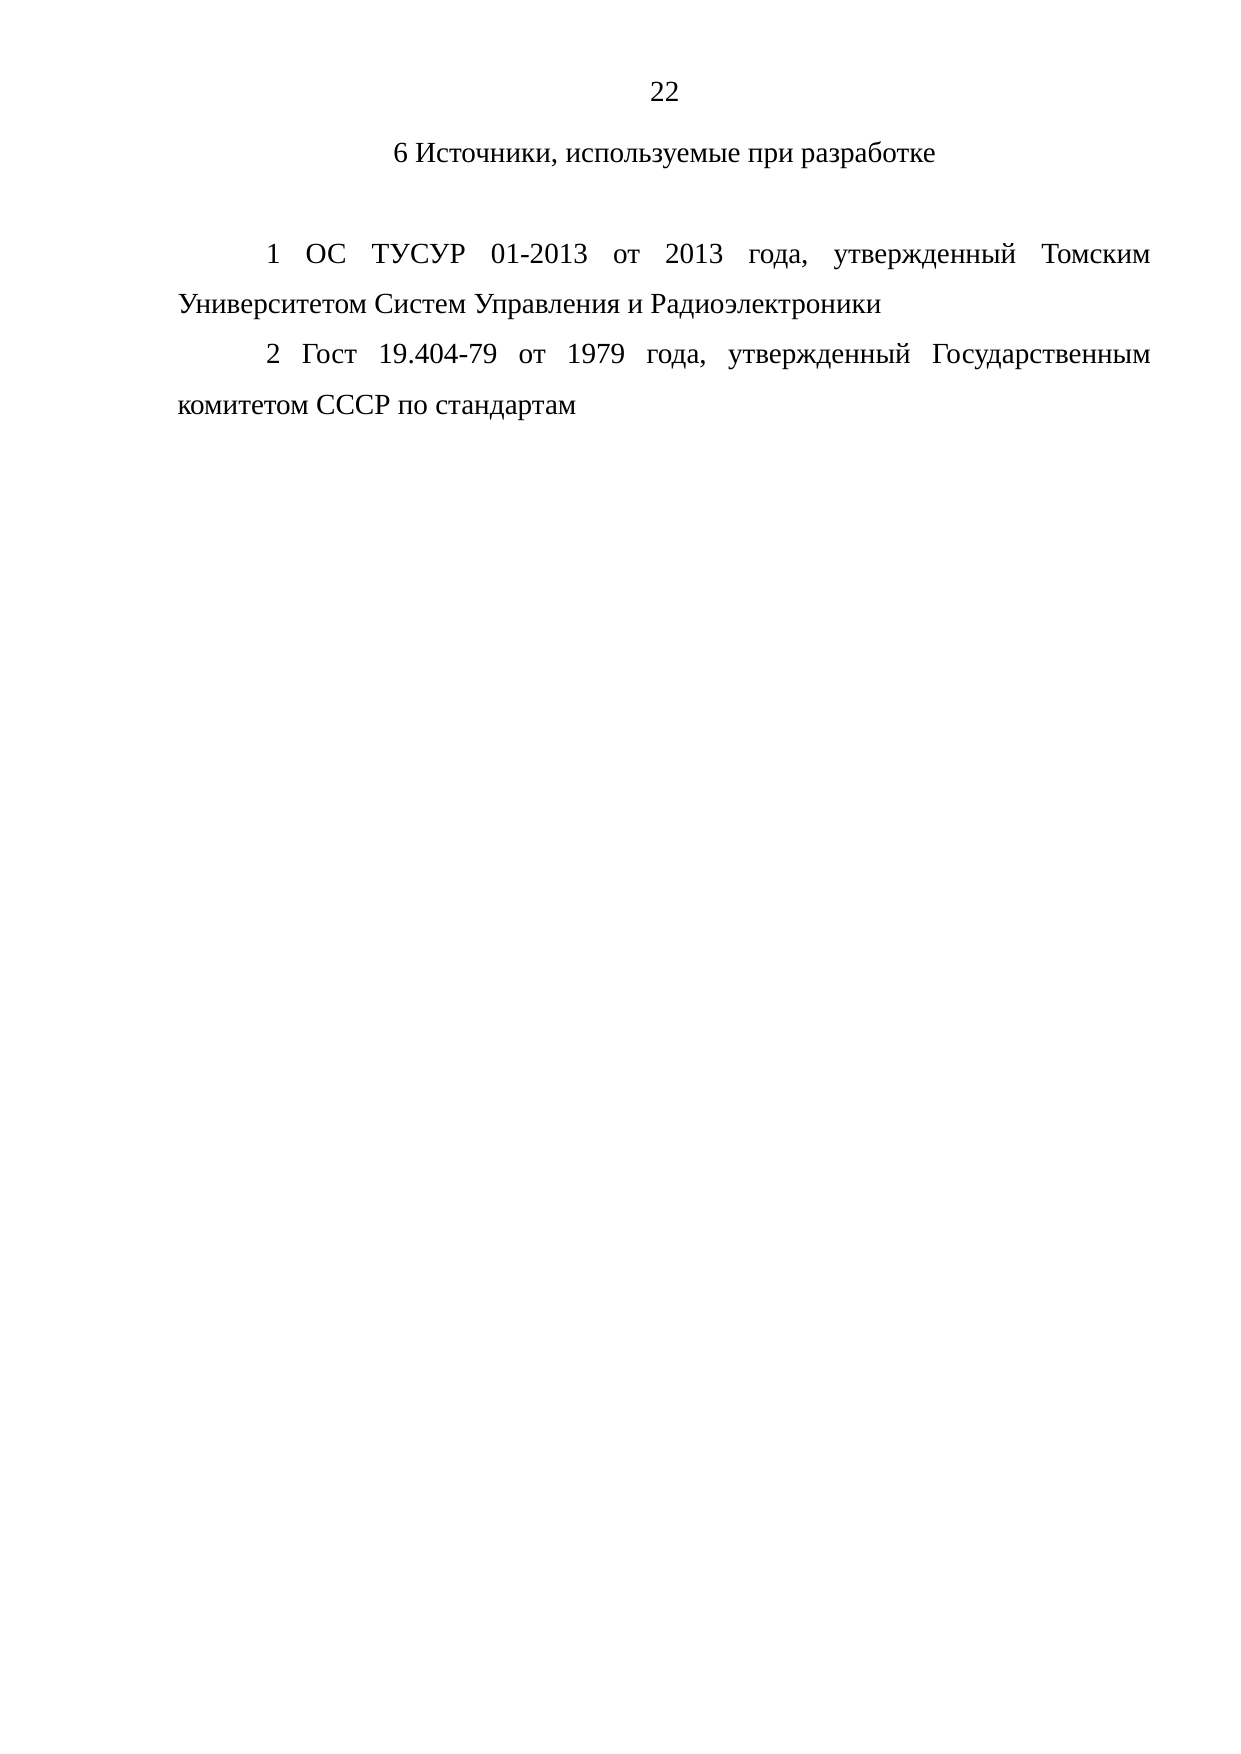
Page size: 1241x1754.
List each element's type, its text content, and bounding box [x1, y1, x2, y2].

text 6 Источники, используемые при разработке [177, 135, 1152, 169]
text 1 ОС ТУСУР 01-2013 от 2013 года, утвержденный Томским Университетом Систем Управления и Радиоэлектроники [177, 236, 1152, 320]
text 2 Гост 19.404-79 от 1979 года, утвержденный Государственным комитетом СССР по стандартам [177, 337, 1152, 420]
